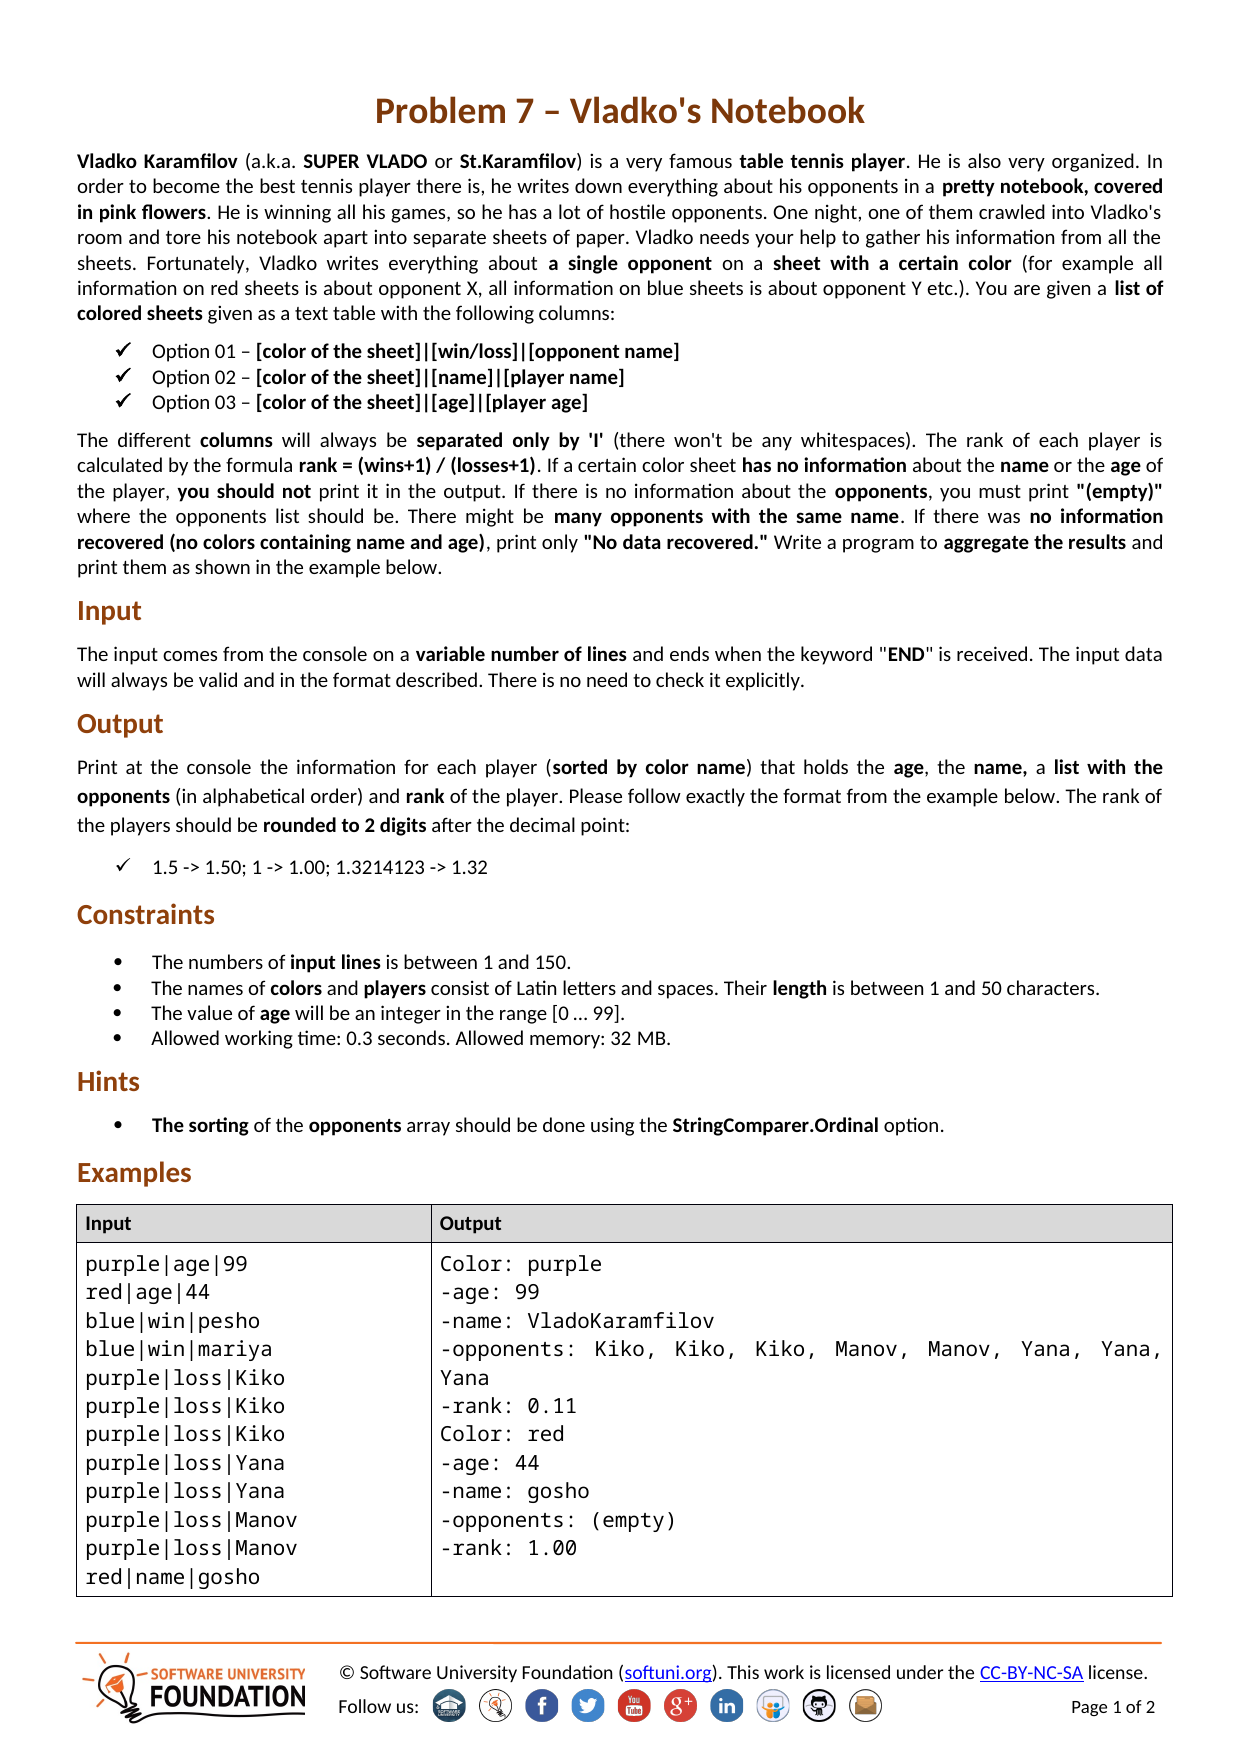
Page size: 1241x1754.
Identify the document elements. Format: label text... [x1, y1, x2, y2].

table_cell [77, 1243, 431, 1596]
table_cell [432, 1243, 1172, 1596]
picture [756, 1689, 790, 1722]
list The names of colors and players consist of Latin letters and spaces. Their length is between 1 and 50 characters. [114, 975, 1163, 1000]
picture [617, 1689, 651, 1722]
subtitle 1.5 -> 1.50; 1 -> 1.00; 1.3214123 -> 1.32 [114, 854, 1163, 879]
subtitle Output [77, 705, 1163, 741]
picture [802, 1689, 836, 1722]
list The numbers of input lines is between 1 and 150. [114, 949, 1163, 975]
picture [664, 1689, 697, 1722]
list Option 01 – [color of the sheet]|[win/loss]|[opponent name] [114, 338, 1163, 364]
picture [479, 1689, 512, 1722]
picture [525, 1689, 559, 1722]
subtitle Hints [77, 1063, 1163, 1099]
list Allowed working time: 0.3 seconds. Allowed memory: 32 MB. [114, 1026, 1163, 1051]
subtitle Examples [77, 1154, 1163, 1190]
picture [849, 1689, 882, 1722]
subtitle Problem 7 – Vladko's Notebook [77, 87, 1163, 133]
subtitle Constraints [77, 896, 1163, 931]
picture [710, 1689, 744, 1722]
table_header Output [432, 1205, 1172, 1242]
table_header Input [77, 1205, 431, 1242]
list Option 03 – [color of the sheet]|[age]|[player age] [114, 389, 1163, 415]
text Vladko Karamfilov (a.k.a. SUPER VLADO or St.Karamfilov) is a very famous table tennis player. He is also very organized. In order to become the best tennis player there is, he writes down everything about his opponents in a pretty notebook, covered in pink flowers. He is winning all his games, so he has a lot of hostile opponents. One night, one of them crawled into Vladko's room and tore his notebook apart into separate sheets of paper. Vladko needs your help to gather his information from all the sheets. Fortunately, Vladko writes everything about a single opponent on a sheet with a certain color (for example all information on red sheets is about opponent X, all information on blue sheets is about opponent Y etc.). You are given a list of colored sheets given as a text table with the following columns: [77, 148, 1163, 326]
picture [571, 1689, 605, 1722]
list The sorting of the opponents array should be done using the StringComparer.Ordinal option. [114, 1113, 1163, 1138]
text The different columns will always be separated only by 'I' (there won't be any whitespaces). The rank of each player is calculated by the formula rank = (wins+1) / (losses+1). If a certain color sheet has no information about the name or the age of the player, you should not print it in the output. If there is no information about the opponents, you must print "(empty)" where the opponents list should be. There might be many opponents with the same name. If there was no information recovered (no colors containing name and age), print only "No data recovered." Write a program to aggregate the results and print them as shown in the example below. [77, 427, 1163, 580]
picture [432, 1689, 466, 1722]
list Option 02 – [color of the sheet]|[name]|[player name] [114, 364, 1163, 389]
text Print at the console the information for each player (sorted by color name) that holds the age, the name, a list with the opponents (in alphabetical order) and rank of the player. Please follow exactly the format from the example below. The rank of the players should be rounded to 2 digits after the decimal point: [77, 754, 1163, 838]
text The input comes from the console on a variable number of lines and ends when the keyword "END" is received. The input data will always be valid and in the format described. There is no need to check it explicitly. [77, 642, 1163, 692]
picture [81, 1651, 305, 1724]
subtitle Input [77, 592, 1163, 628]
list The value of age will be an integer in the range [0 … 99]. [114, 1000, 1163, 1026]
